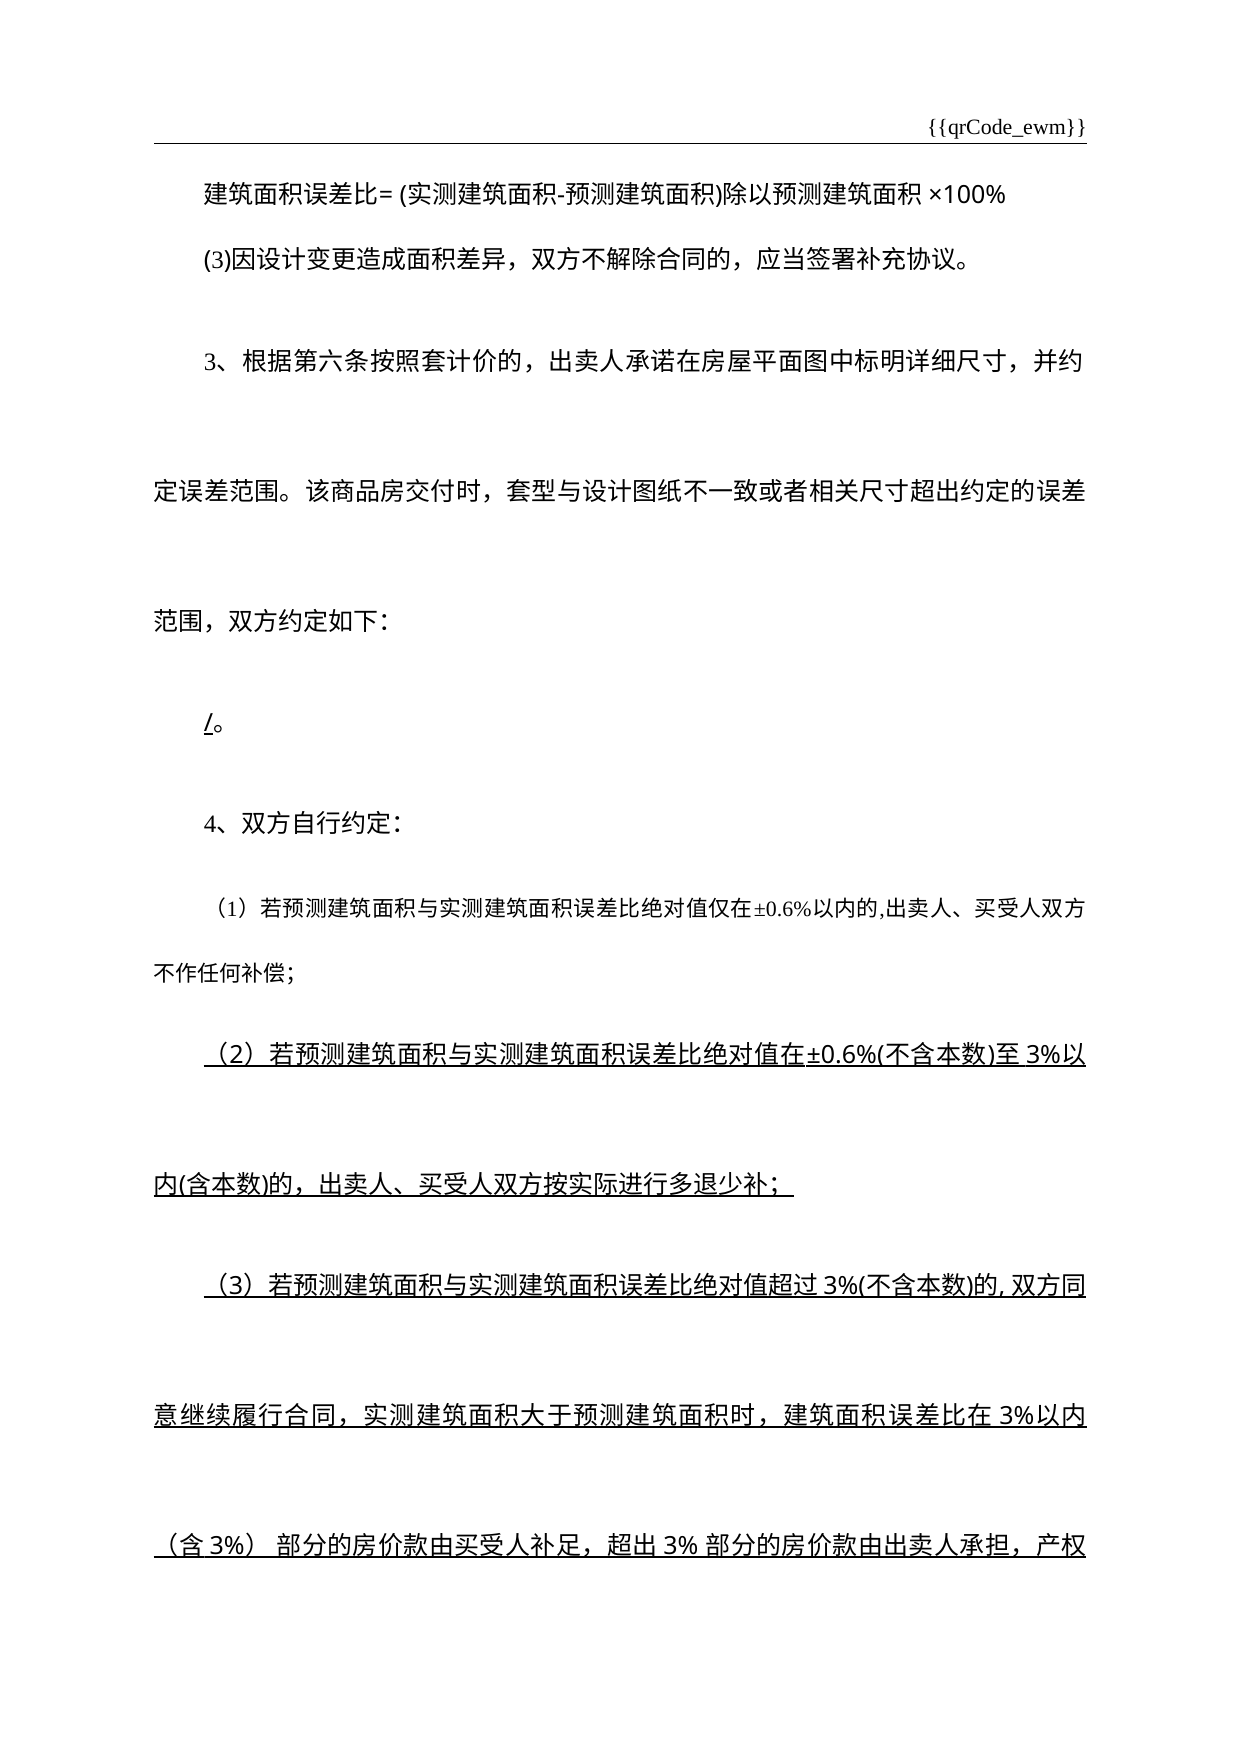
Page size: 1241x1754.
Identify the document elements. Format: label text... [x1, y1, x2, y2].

text 3、根据第六条按照套计价的，出卖人承诺在房屋平面图中标明详细尺寸，并约定误差范围。该商品房交付时，套型与设计图纸不一致或者相关尺寸超出约定的误差范围，双方约定如下： [153, 327, 1087, 652]
text 建筑面积误差比= (实测建筑面积-预测建筑面积)除以预测建筑面积 ×100% [153, 161, 1087, 226]
text (3)因设计变更造成面积差异，双方不解除合同的，应当签署补充协议。 [153, 226, 1087, 291]
text 。 [153, 688, 1087, 753]
text 4、双方自行约定： [153, 789, 1087, 854]
